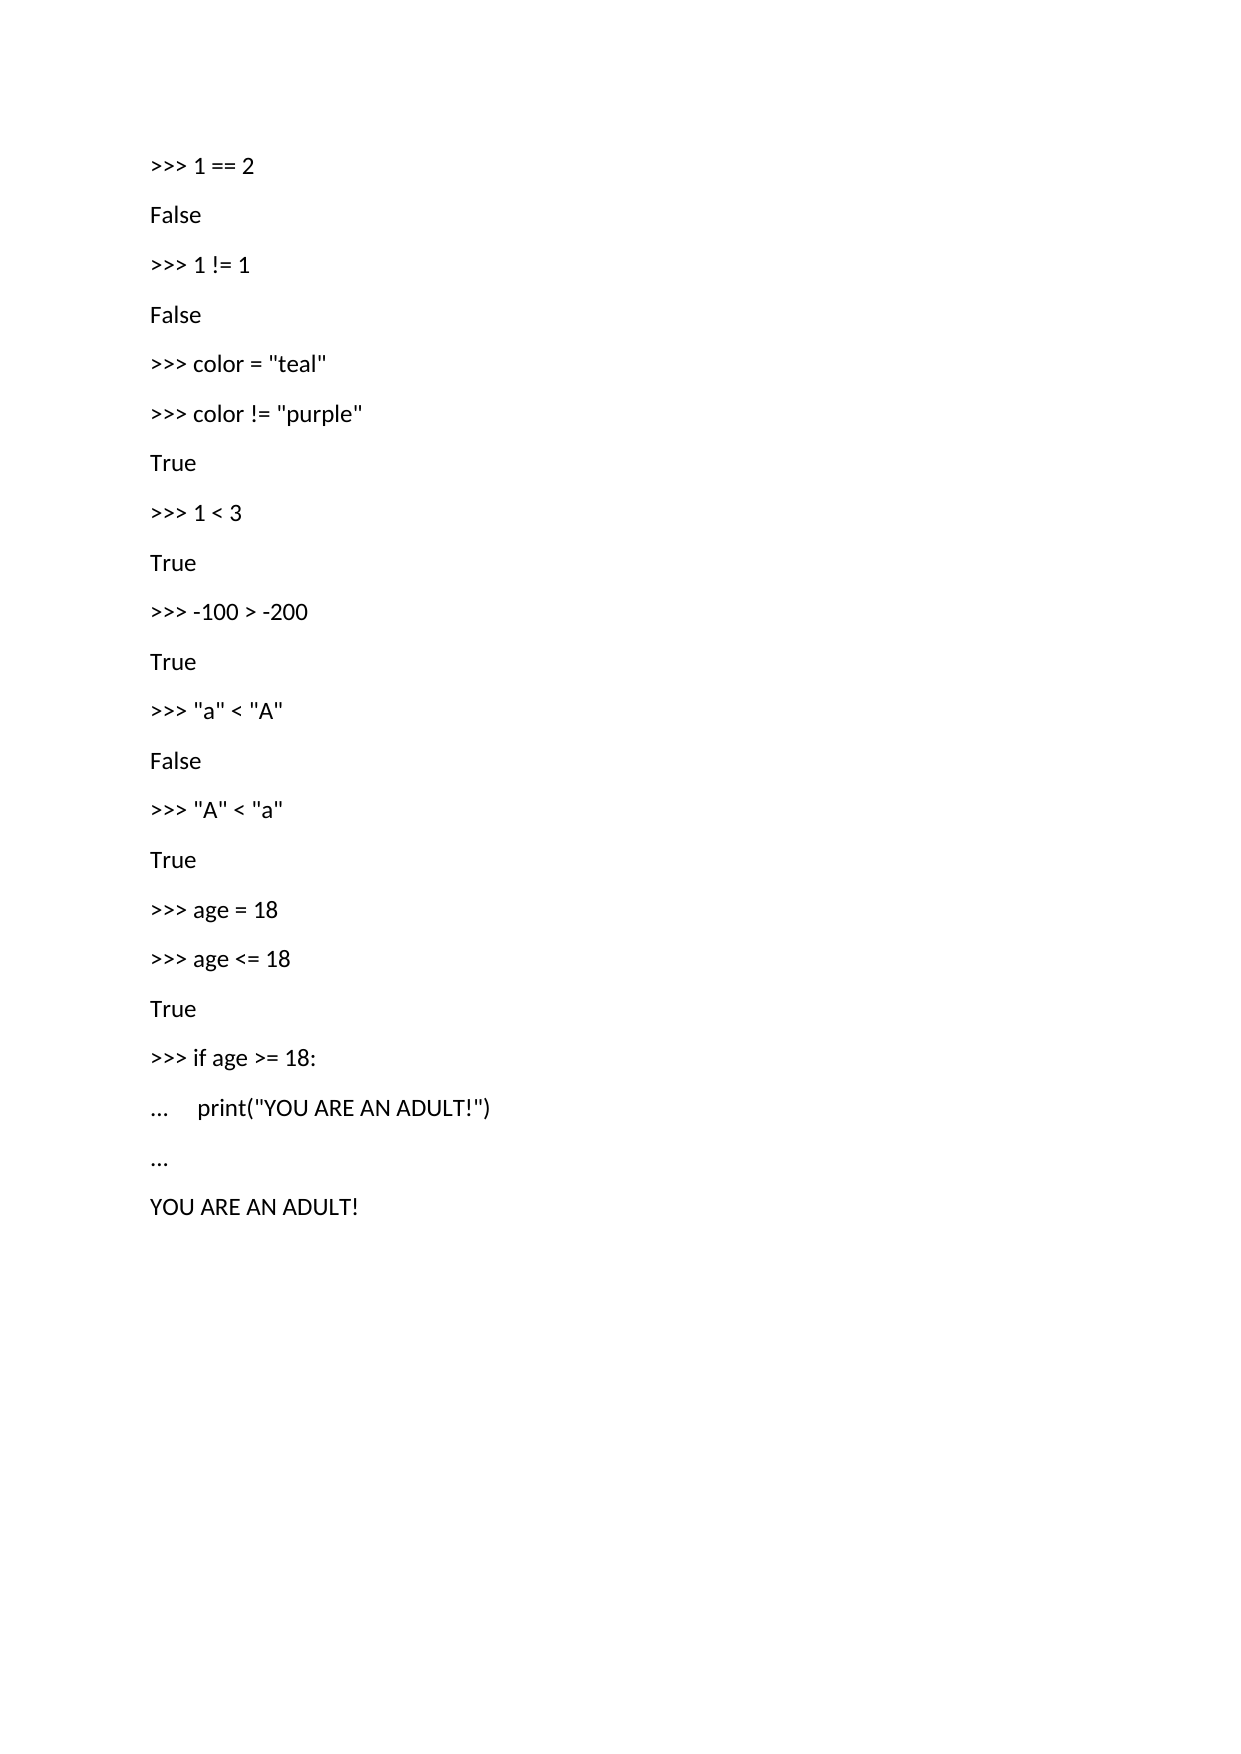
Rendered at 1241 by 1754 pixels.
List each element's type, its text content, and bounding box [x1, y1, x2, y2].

text ... [150, 1142, 1090, 1172]
text >>> -100 > -200 [150, 596, 1090, 627]
text True [150, 447, 1090, 478]
text >>> age <= 18 [150, 943, 1090, 974]
text >>> age = 18 [150, 894, 1090, 924]
text False [150, 199, 1090, 230]
text >>> "A" < "a" [150, 794, 1090, 825]
text >>> "a" < "A" [150, 695, 1090, 726]
text False [150, 745, 1090, 776]
text True [150, 993, 1090, 1023]
text True [150, 646, 1090, 676]
text True [150, 844, 1090, 875]
text >>> 1 == 2 [150, 150, 1090, 181]
text >>> 1 != 1 [150, 249, 1090, 280]
text >>> color != "purple" [150, 398, 1090, 428]
text >>> 1 < 3 [150, 497, 1090, 528]
text >>> if age >= 18: [150, 1042, 1090, 1073]
text False [150, 299, 1090, 329]
text True [150, 547, 1090, 577]
text ... print("YOU ARE AN ADULT!") [150, 1092, 1090, 1123]
text YOU ARE AN ADULT! [150, 1191, 1090, 1222]
text >>> color = "teal" [150, 348, 1090, 379]
